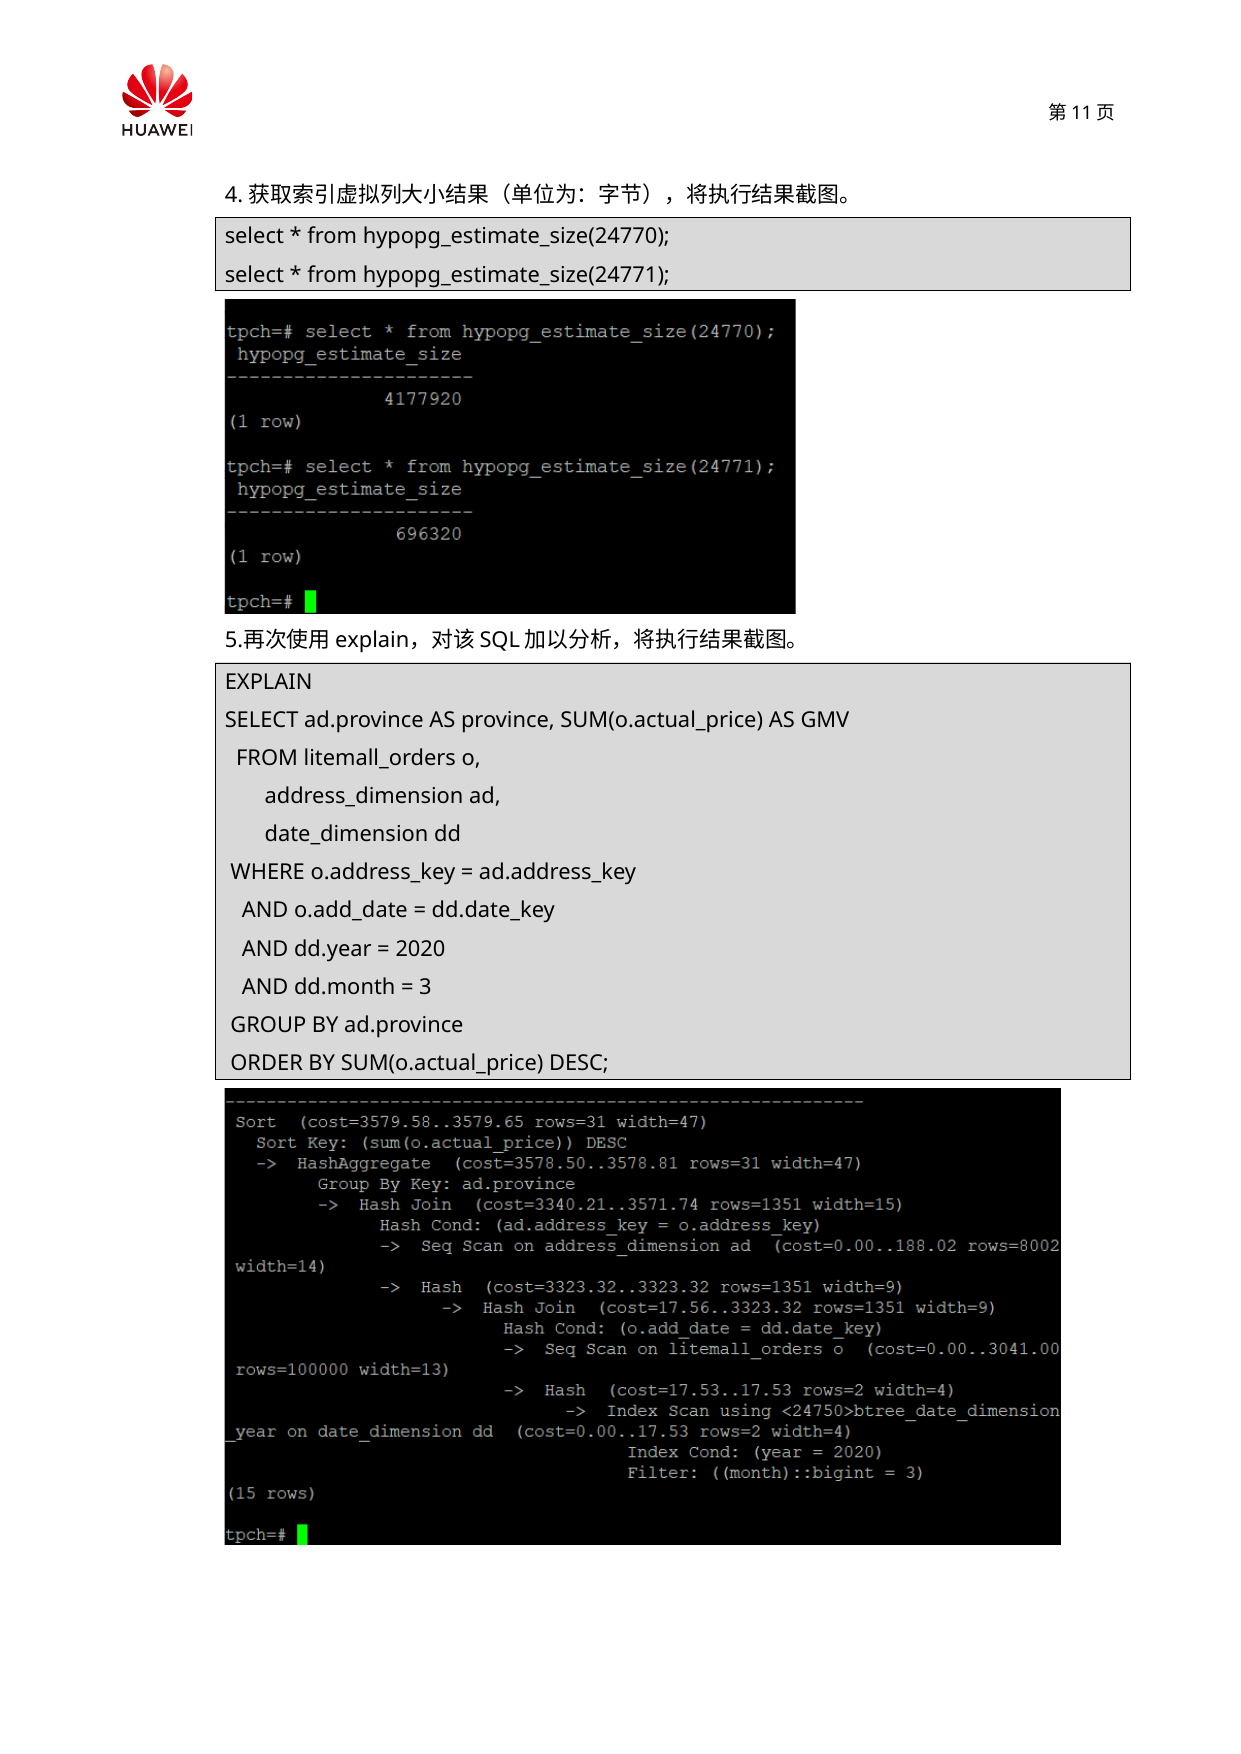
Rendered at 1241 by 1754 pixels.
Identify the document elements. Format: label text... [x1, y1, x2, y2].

text WHERE o.address_key = ad.address_key [216, 853, 1130, 886]
picture [122, 64, 193, 136]
text address_dimension ad, [216, 777, 1130, 810]
picture [224, 1088, 1061, 1545]
text EXPLAIN [216, 664, 1130, 695]
text AND dd.month = 3 [216, 967, 1130, 1000]
text select * from hypopg_estimate_size(24770); [216, 218, 1130, 250]
text 4. 获取索引虚拟列大小结果（单位为：字节），将执行结果截图。 [224, 177, 1122, 209]
text FROM litemall_orders o, [216, 739, 1130, 772]
text GROUP BY ad.province [216, 1006, 1130, 1038]
text AND dd.year = 2020 [216, 929, 1130, 962]
text AND o.add_date = dd.date_key [216, 891, 1130, 924]
text select * from hypopg_estimate_size(24771); [216, 255, 1130, 290]
text ORDER BY SUM(o.actual_price) DESC; [216, 1044, 1130, 1079]
text 5.再次使用explain，对该SQL加以分析，将执行结果截图。 [224, 622, 1122, 654]
text date_dimension dd [216, 815, 1130, 848]
picture [224, 299, 796, 614]
text SELECT ad.province AS province, SUM(o.actual_price) AS GMV [216, 701, 1130, 733]
